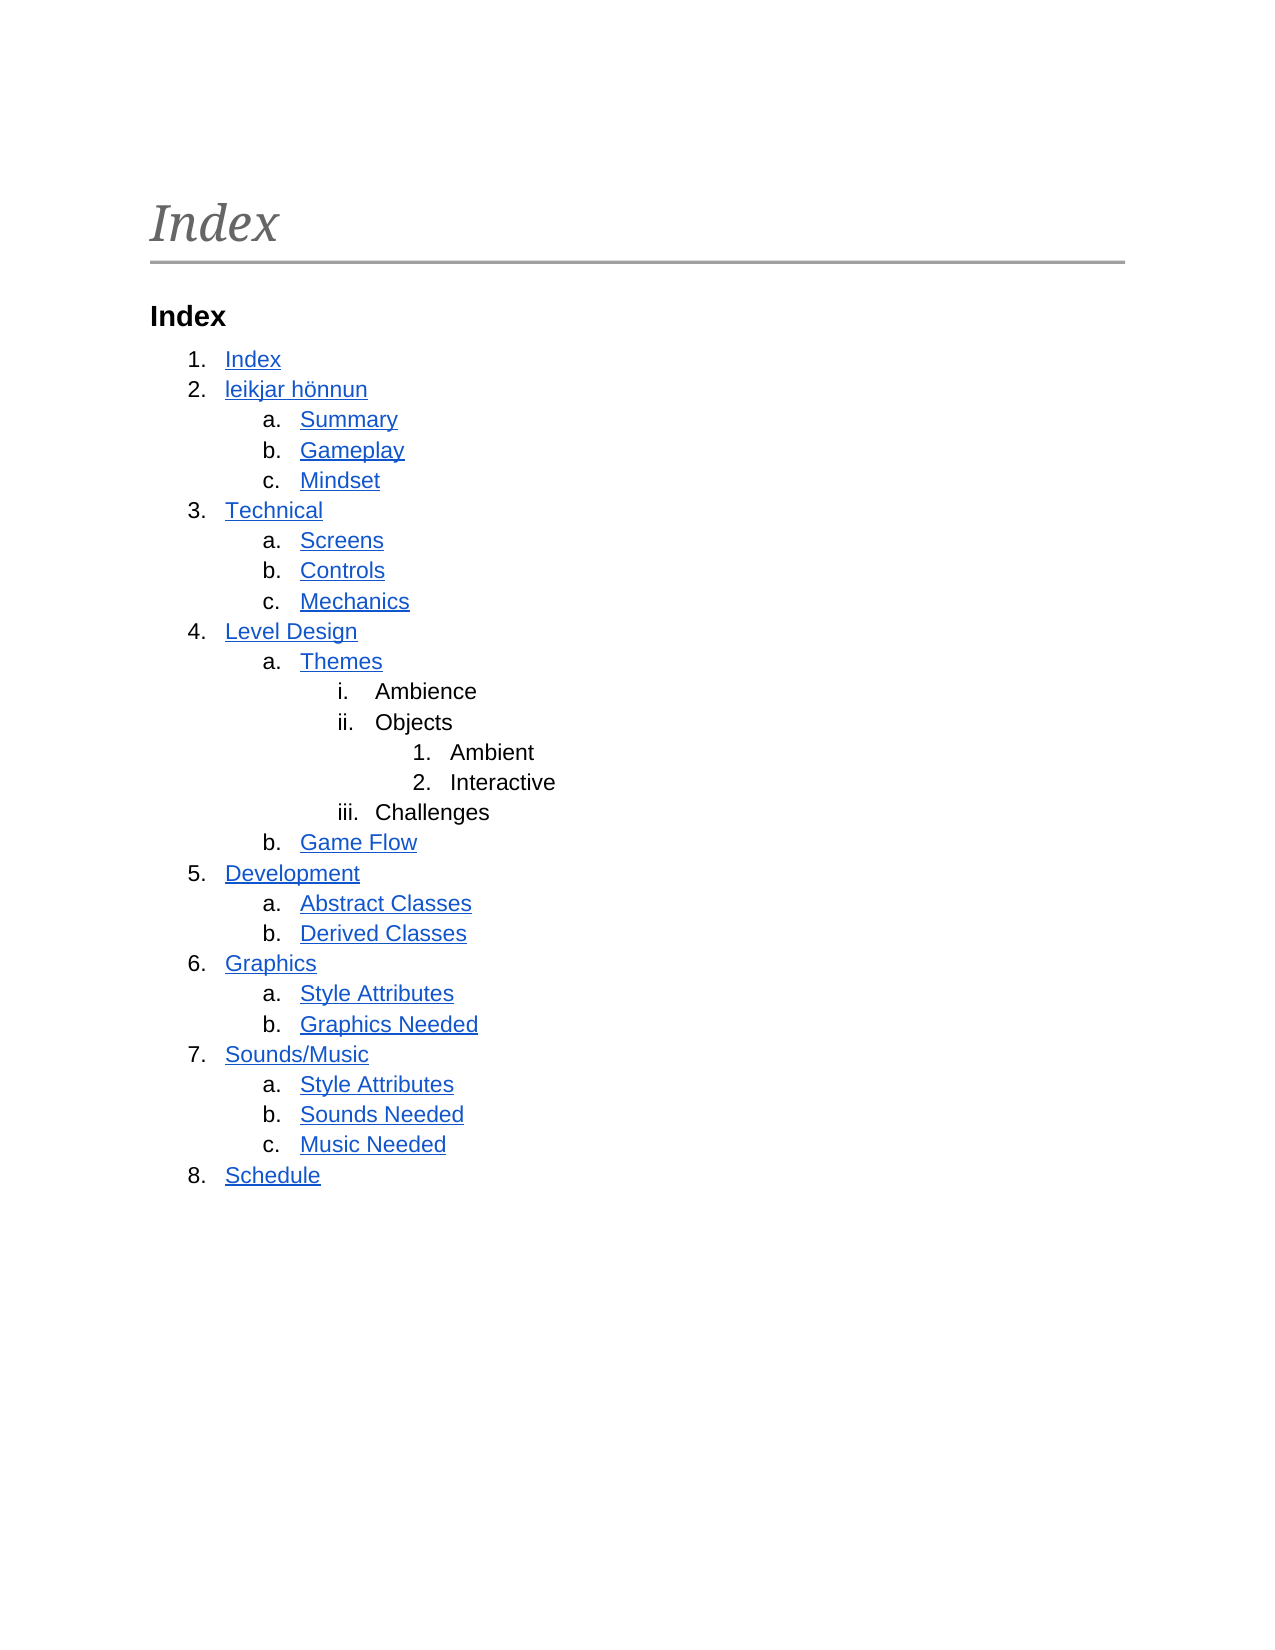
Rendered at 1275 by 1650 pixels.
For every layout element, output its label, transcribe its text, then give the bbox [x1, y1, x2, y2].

list Interactive [412, 769, 1125, 795]
list Sounds Needed [262, 1101, 1125, 1128]
list Controls [262, 557, 1125, 584]
list Music Needed [262, 1131, 1125, 1158]
list Mechanics [262, 588, 1125, 614]
list Level Design [187, 618, 1125, 644]
subtitle Index Index [150, 264, 1125, 333]
list Schedule [187, 1162, 1125, 1188]
list Ambient [412, 739, 1125, 765]
list Graphics [187, 950, 1125, 977]
list Index [187, 346, 1125, 372]
list Objects [337, 708, 1125, 735]
list Graphics Needed [262, 1011, 1125, 1037]
list Screens [262, 527, 1125, 554]
list Derived Classes [262, 920, 1125, 946]
list Gameplay [262, 437, 1125, 463]
list Challenges [337, 799, 1125, 826]
list Themes [262, 648, 1125, 674]
list Game Flow [262, 829, 1125, 856]
list Summary [262, 406, 1125, 433]
subtitle Index Index [150, 187, 1125, 260]
list Sounds/Music [187, 1041, 1125, 1067]
list Ambience [337, 678, 1125, 705]
list Style Attributes [262, 980, 1125, 1007]
list Style Attributes [262, 1071, 1125, 1097]
list Technical [187, 497, 1125, 523]
list leikjar hönnun [187, 376, 1125, 403]
list Development [187, 859, 1125, 886]
list Mindset [262, 467, 1125, 493]
list Abstract Classes [262, 890, 1125, 916]
